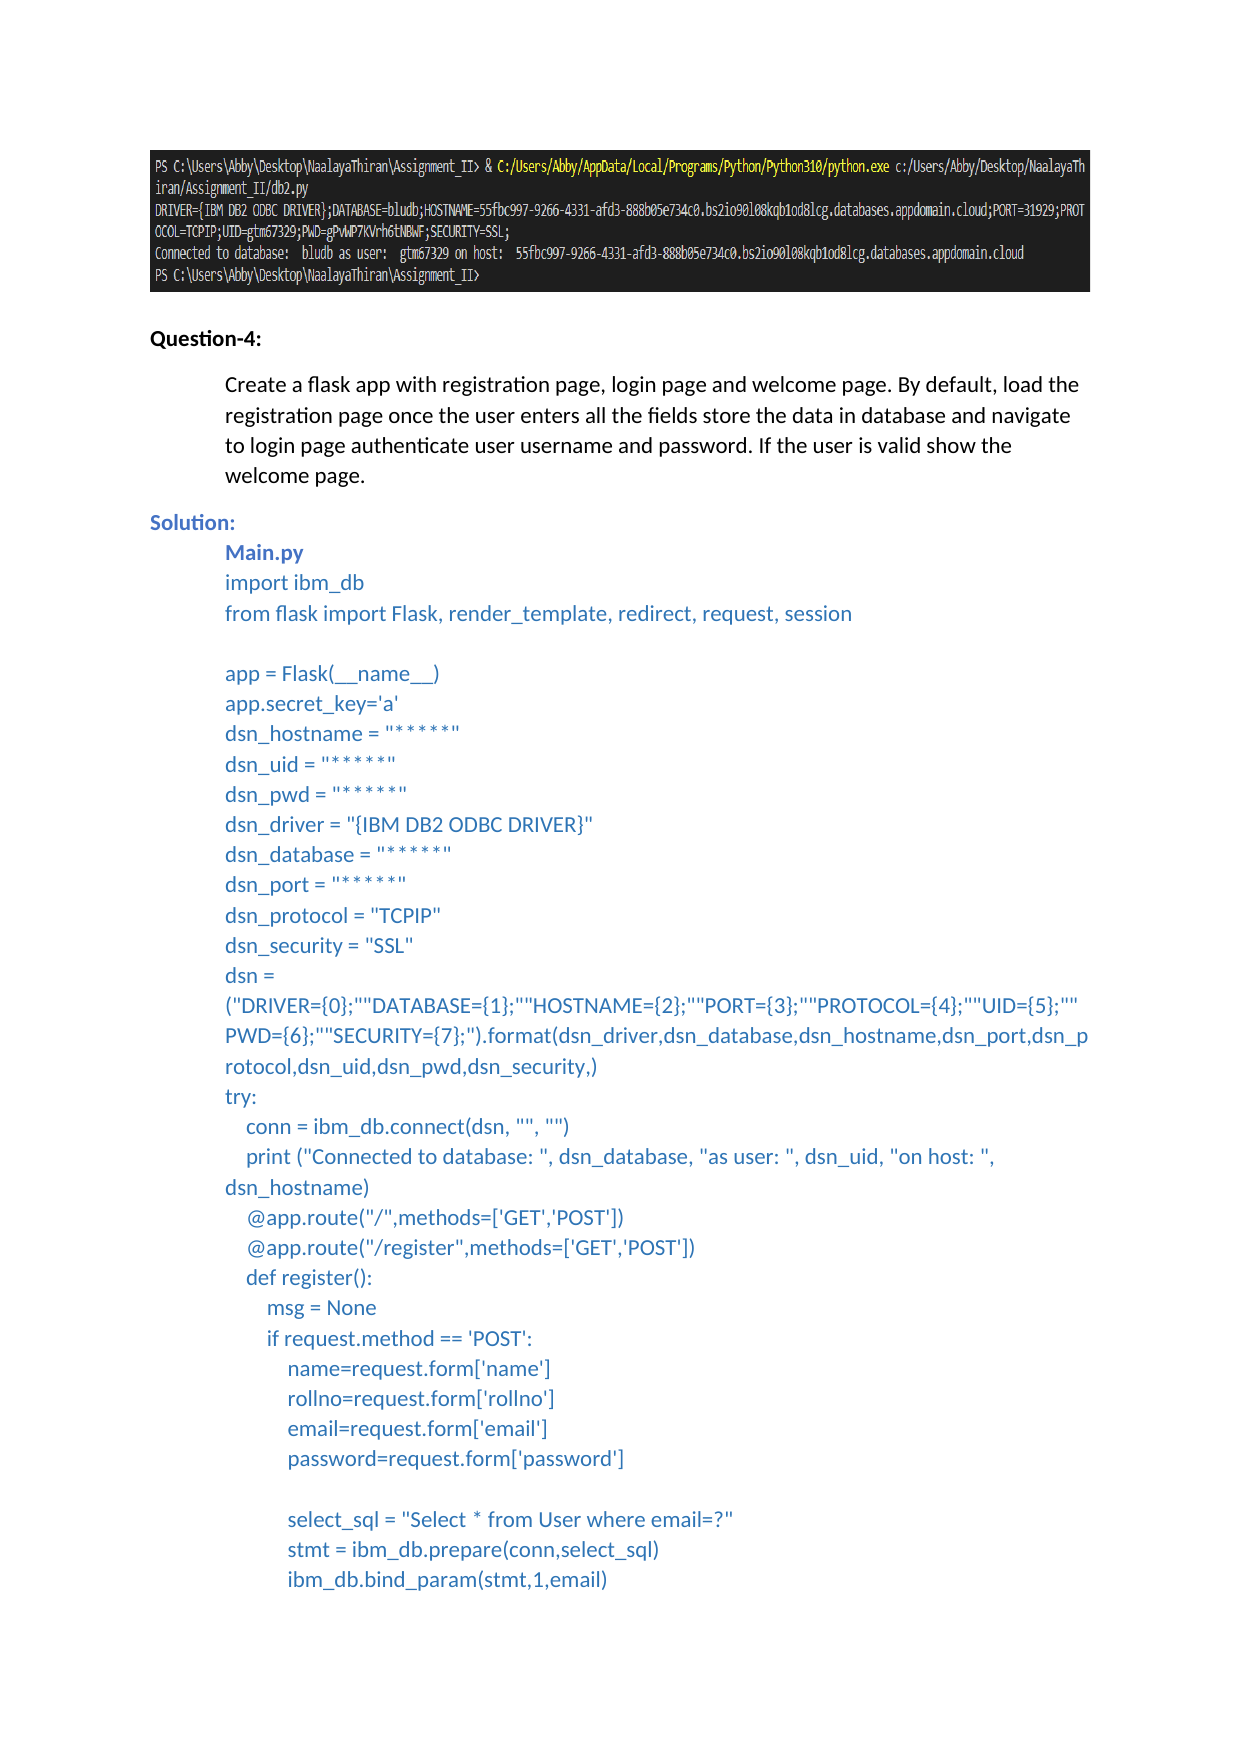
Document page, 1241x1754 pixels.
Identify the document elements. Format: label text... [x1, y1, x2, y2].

text dsn_uid = "*****" [225, 750, 1090, 778]
text stmt = ibm_db.prepare(conn,select_sql) [225, 1535, 1090, 1563]
text dsn_driver = "{IBM DB2 ODBC DRIVER}" [225, 810, 1090, 838]
text dsn_pwd = "*****" [225, 780, 1090, 808]
text email=request.form['email'] [225, 1414, 1090, 1442]
text Main.py [150, 538, 1090, 566]
text app = Flask(__name__) [225, 659, 1090, 687]
text def register(): [225, 1263, 1090, 1291]
picture [150, 150, 1091, 292]
text dsn_protocol = "TCPIP" [225, 901, 1090, 929]
text select_sql = "Select * from User where email=?" [225, 1505, 1090, 1533]
text Solution: [150, 508, 1090, 536]
list Create a flask app with registration page, login page and welcome page. By default, load the registration page once the user enters all the fields store the data in database and navigate to login page authenticate user username and password. If the user is valid show the welcome page. [225, 371, 1090, 489]
text try: [225, 1082, 1090, 1110]
text app.secret_key='a' [225, 689, 1090, 717]
text password=request.form['password'] [225, 1444, 1090, 1472]
text if request.method == 'POST': [225, 1324, 1090, 1352]
text dsn_port = "*****" [225, 871, 1090, 898]
text dsn_security = "SSL" [225, 931, 1090, 959]
text msg = None [225, 1293, 1090, 1321]
text import ibm_db [225, 568, 1090, 596]
text Question-4: [150, 324, 1090, 352]
text @app.route("/",methods=['GET','POST']) [225, 1203, 1090, 1231]
text rollno=request.form['rollno'] [225, 1384, 1090, 1412]
text dsn_hostname = "*****" [225, 719, 1090, 747]
text name=request.form['name'] [225, 1354, 1090, 1382]
text @app.route("/register",methods=['GET','POST']) [225, 1233, 1090, 1261]
text from flask import Flask, render_template, redirect, request, session [225, 599, 1090, 627]
text dsn = ("DRIVER={0};""DATABASE={1};""HOSTNAME={2};""PORT={3};""PROTOCOL={4};""UID={5};""PWD={6};""SECURITY={7};").format(dsn_driver,dsn_database,dsn_hostname,dsn_port,dsn_protocol,dsn_uid,dsn_pwd,dsn_security,) [225, 961, 1090, 1080]
text ibm_db.bind_param(stmt,1,email) [225, 1565, 1090, 1593]
text print ("Connected to database: ", dsn_database, "as user: ", dsn_uid, "on host: ", dsn_hostname) [225, 1142, 1090, 1201]
text dsn_database = "*****" [225, 840, 1090, 868]
text conn = ibm_db.connect(dsn, "", "") [225, 1112, 1090, 1140]
